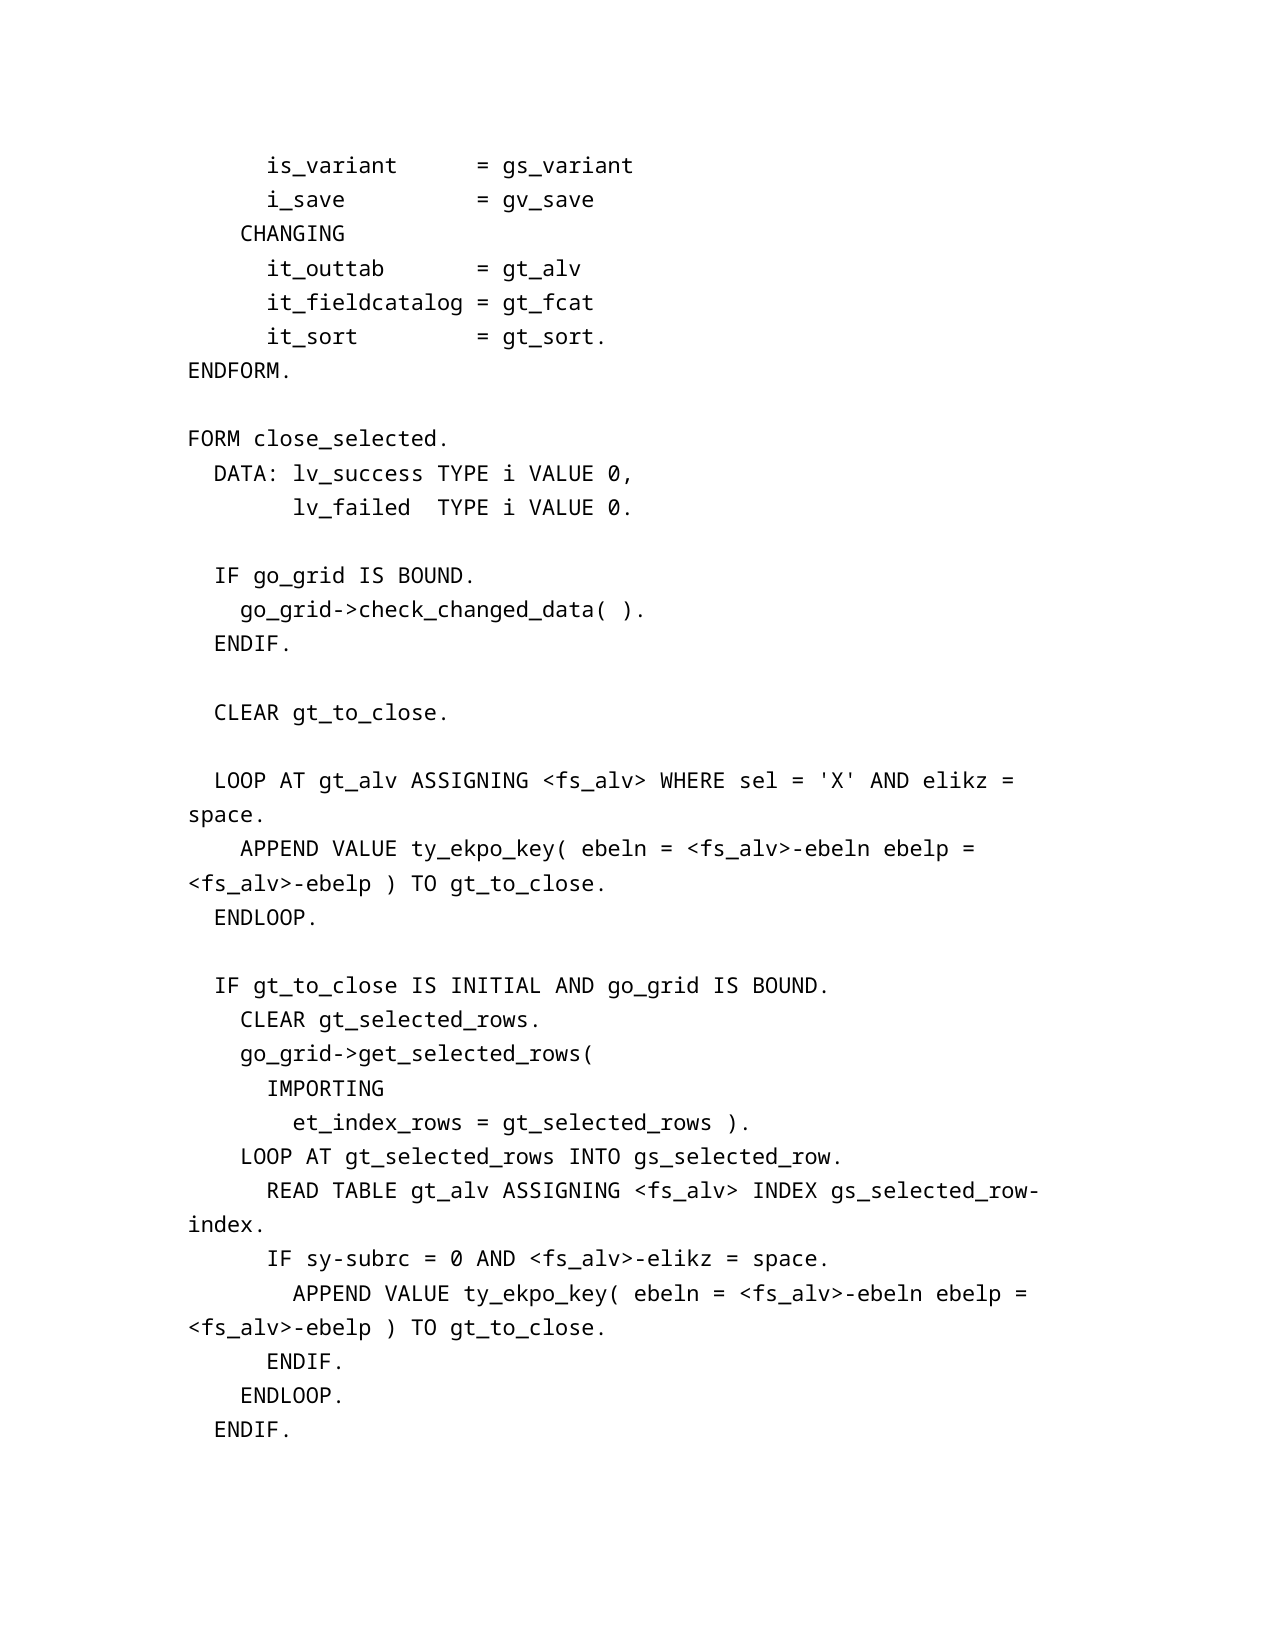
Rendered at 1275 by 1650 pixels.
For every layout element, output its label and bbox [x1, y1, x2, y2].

text [187, 150, 1087, 1478]
